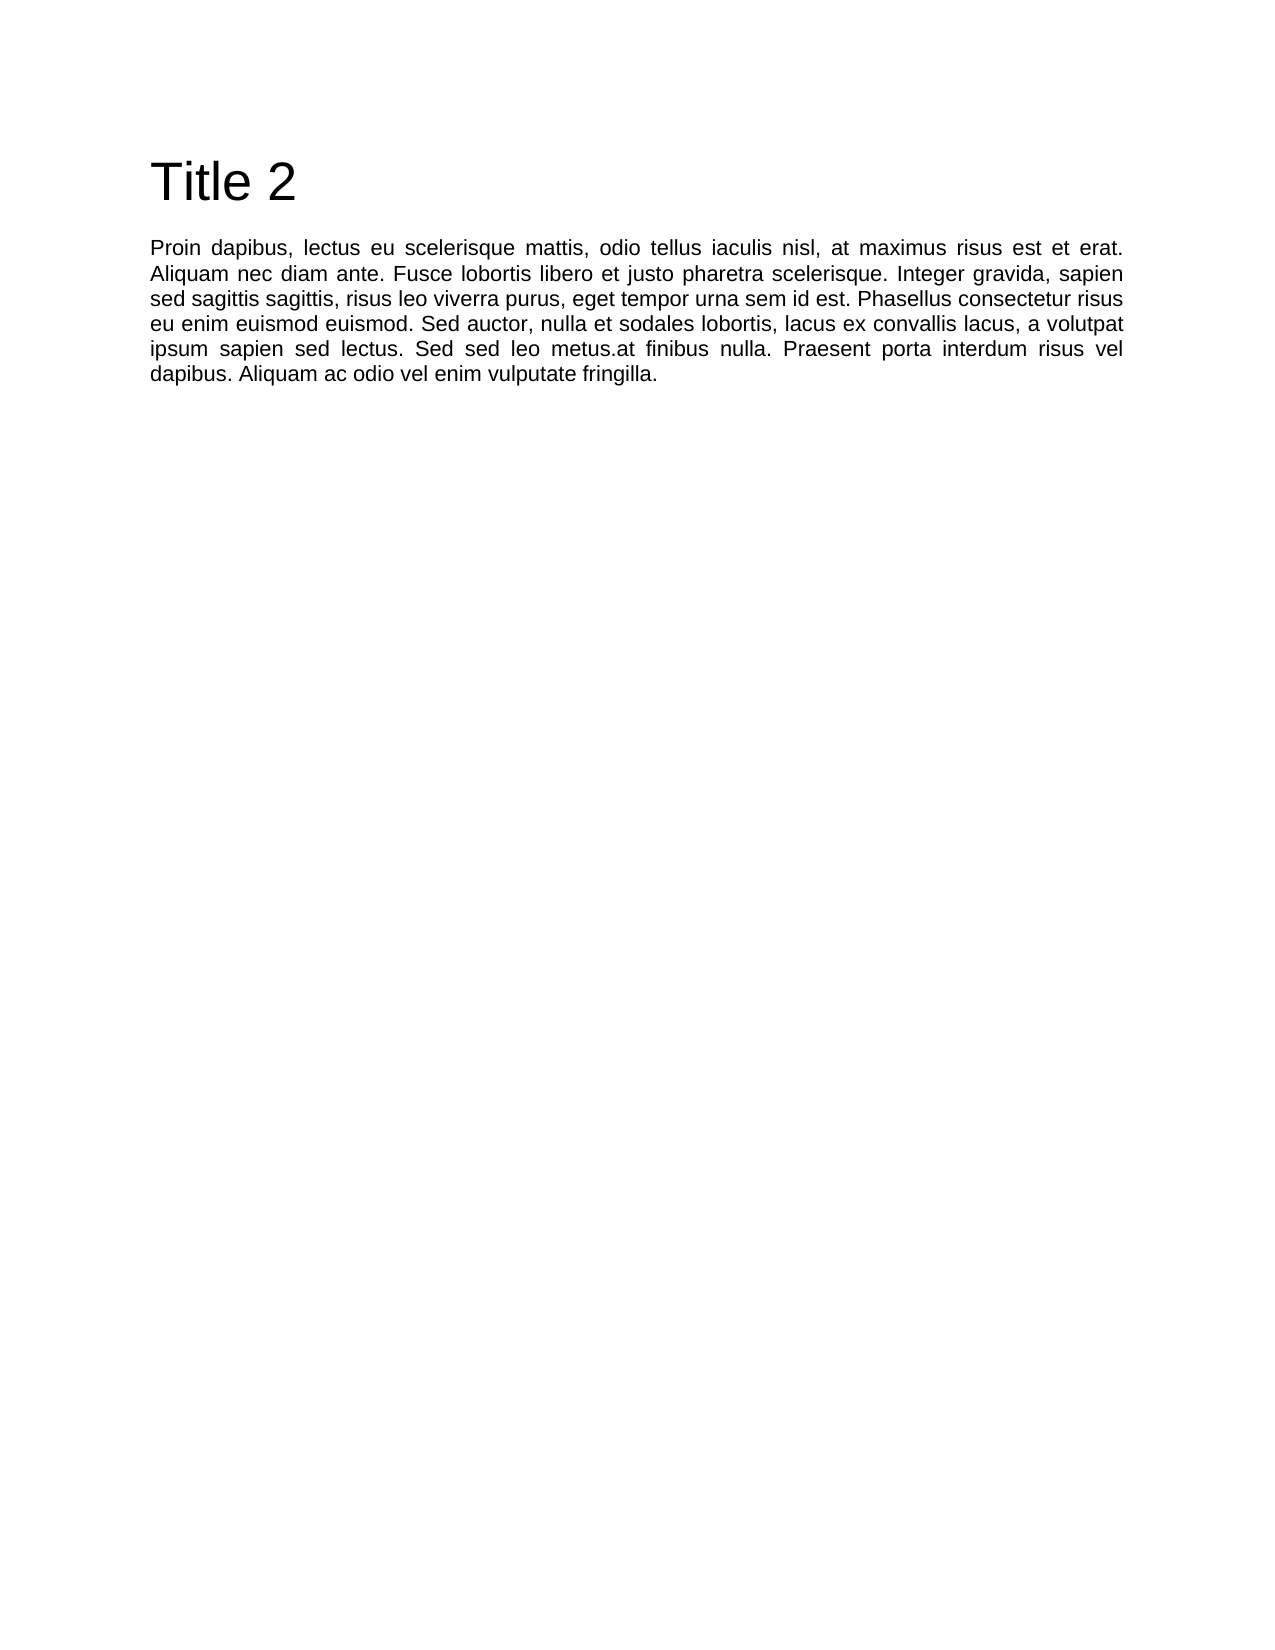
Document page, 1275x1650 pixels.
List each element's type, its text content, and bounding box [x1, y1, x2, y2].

text Proin dapibus, lectus eu scelerisque mattis, odio tellus iaculis nisl, at maximus risus est et erat. Aliquam nec diam ante. Fusce lobortis libero et justo pharetra scelerisque. Integer gravida, sapien sed sagittis sagittis, risus leo viverra purus, eget tempor urna sem id est. Phasellus consectetur risus eu enim euismod euismod. Sed auctor, nulla et sodales lobortis, lacus ex convallis lacus, a volutpat ipsum sapien sed lectus. Sed sed leo metus.at finibus nulla. Praesent porta interdum risus vel dapibus. Aliquam ac odio vel enim vulputate fringilla. [150, 235, 1125, 386]
title Title 2 [150, 150, 1125, 212]
